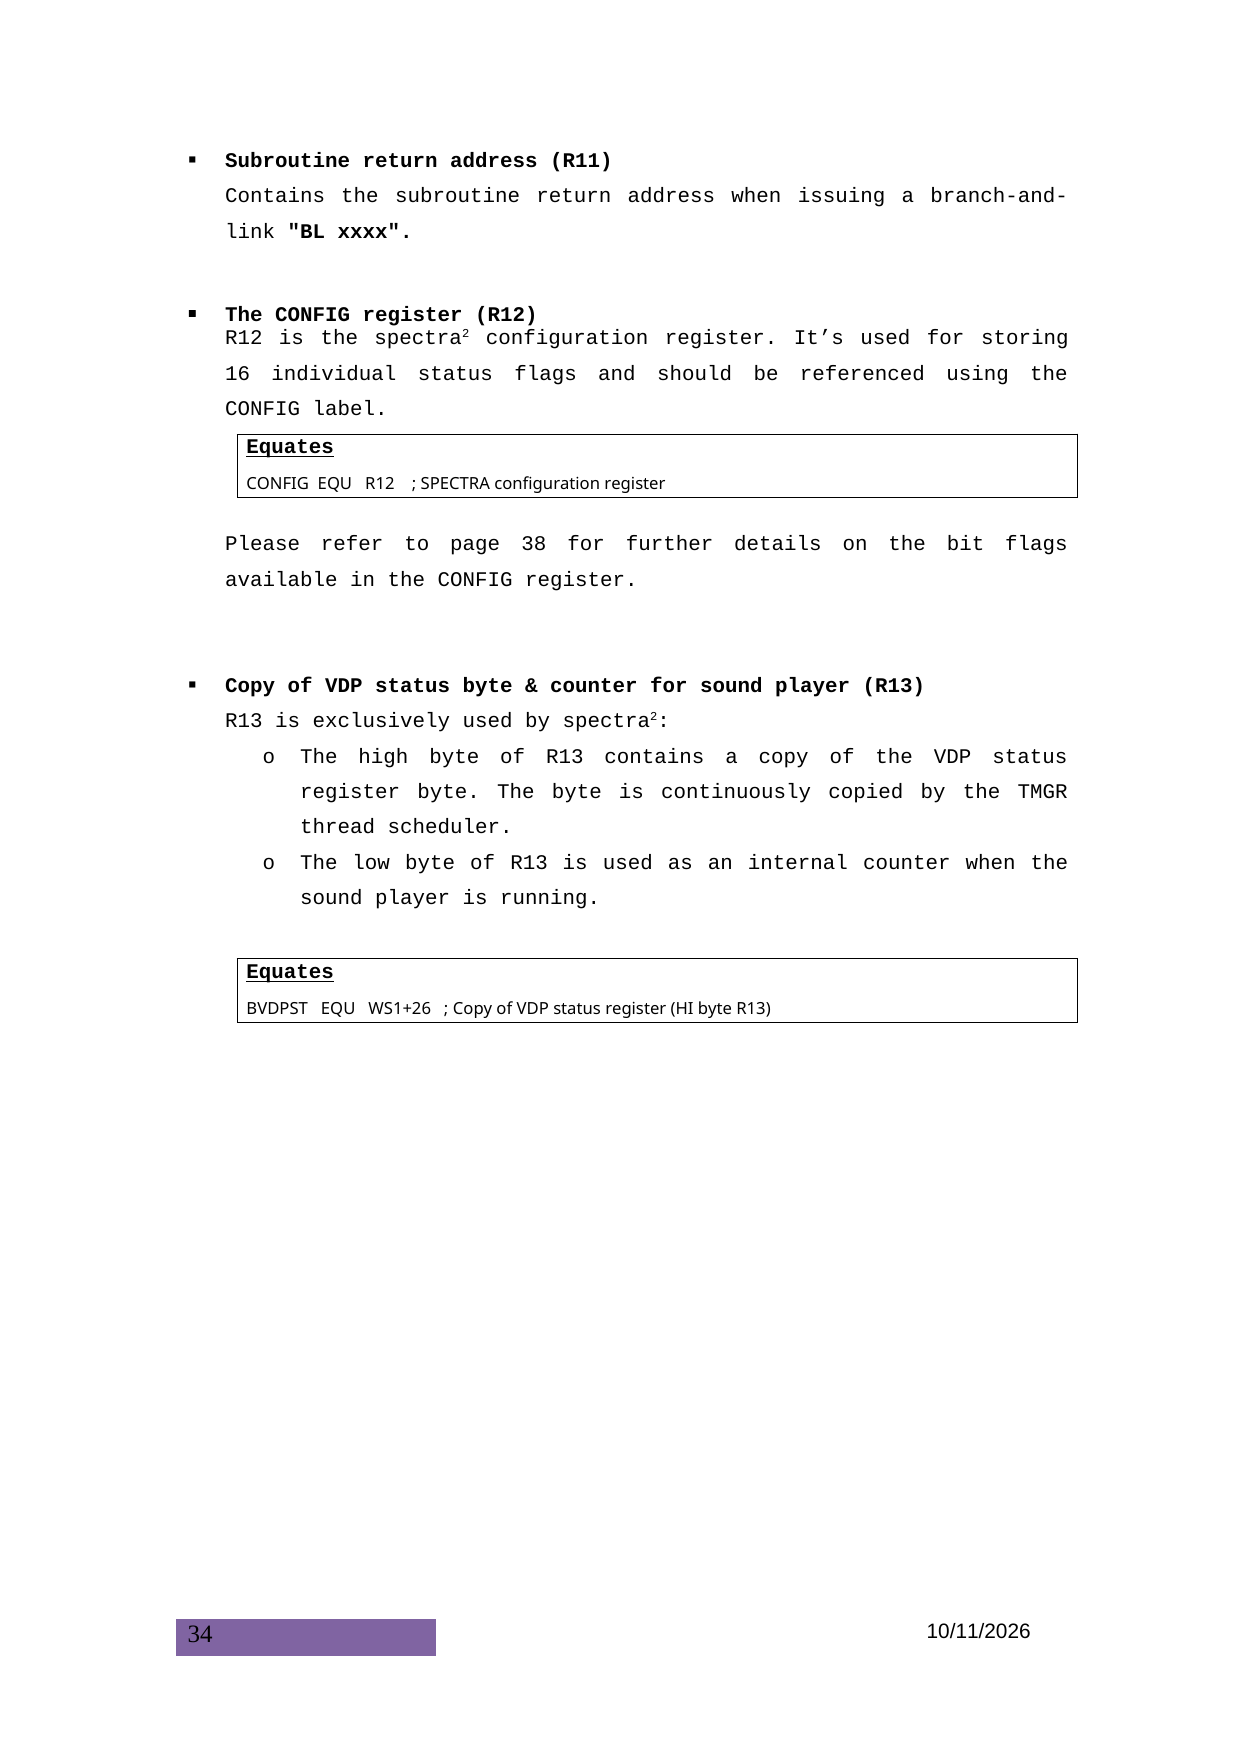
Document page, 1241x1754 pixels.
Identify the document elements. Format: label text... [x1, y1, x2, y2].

text Equates [238, 959, 1077, 985]
text Contains the subroutine return address when issuing a branch-and-link "BL xxxx". [225, 185, 1068, 244]
list Subroutine return address (R11) [187, 150, 1068, 174]
text Please refer to page 37 for further details on the bit flags available in the CONFIG register. [225, 533, 1068, 592]
list Copy of VDP status byte & counter for sound player (R13) [187, 675, 1068, 698]
text BVDPST EQU WS1+26 ; Copy of VDP status register (HI byte R13) [238, 994, 1077, 1022]
list The CONFIG register (R12) [187, 303, 1068, 327]
text R13 is exclusively used by spectra2: [225, 710, 1068, 734]
text R12 is the spectra2 configuration register. It’s used for storing 16 individual status flags and should be referenced using the CONFIG label. [225, 327, 1068, 422]
text CONFIG EQU R12 ; SPECTRA configuration register [238, 469, 1077, 497]
text Equates [238, 435, 1077, 460]
list The high byte of R13 contains a copy of the VDP status register byte. The byte is continuously copied by the TMGR thread scheduler. [262, 746, 1068, 840]
list The low byte of R13 is used as an internal counter when the sound player is running. [262, 852, 1068, 911]
